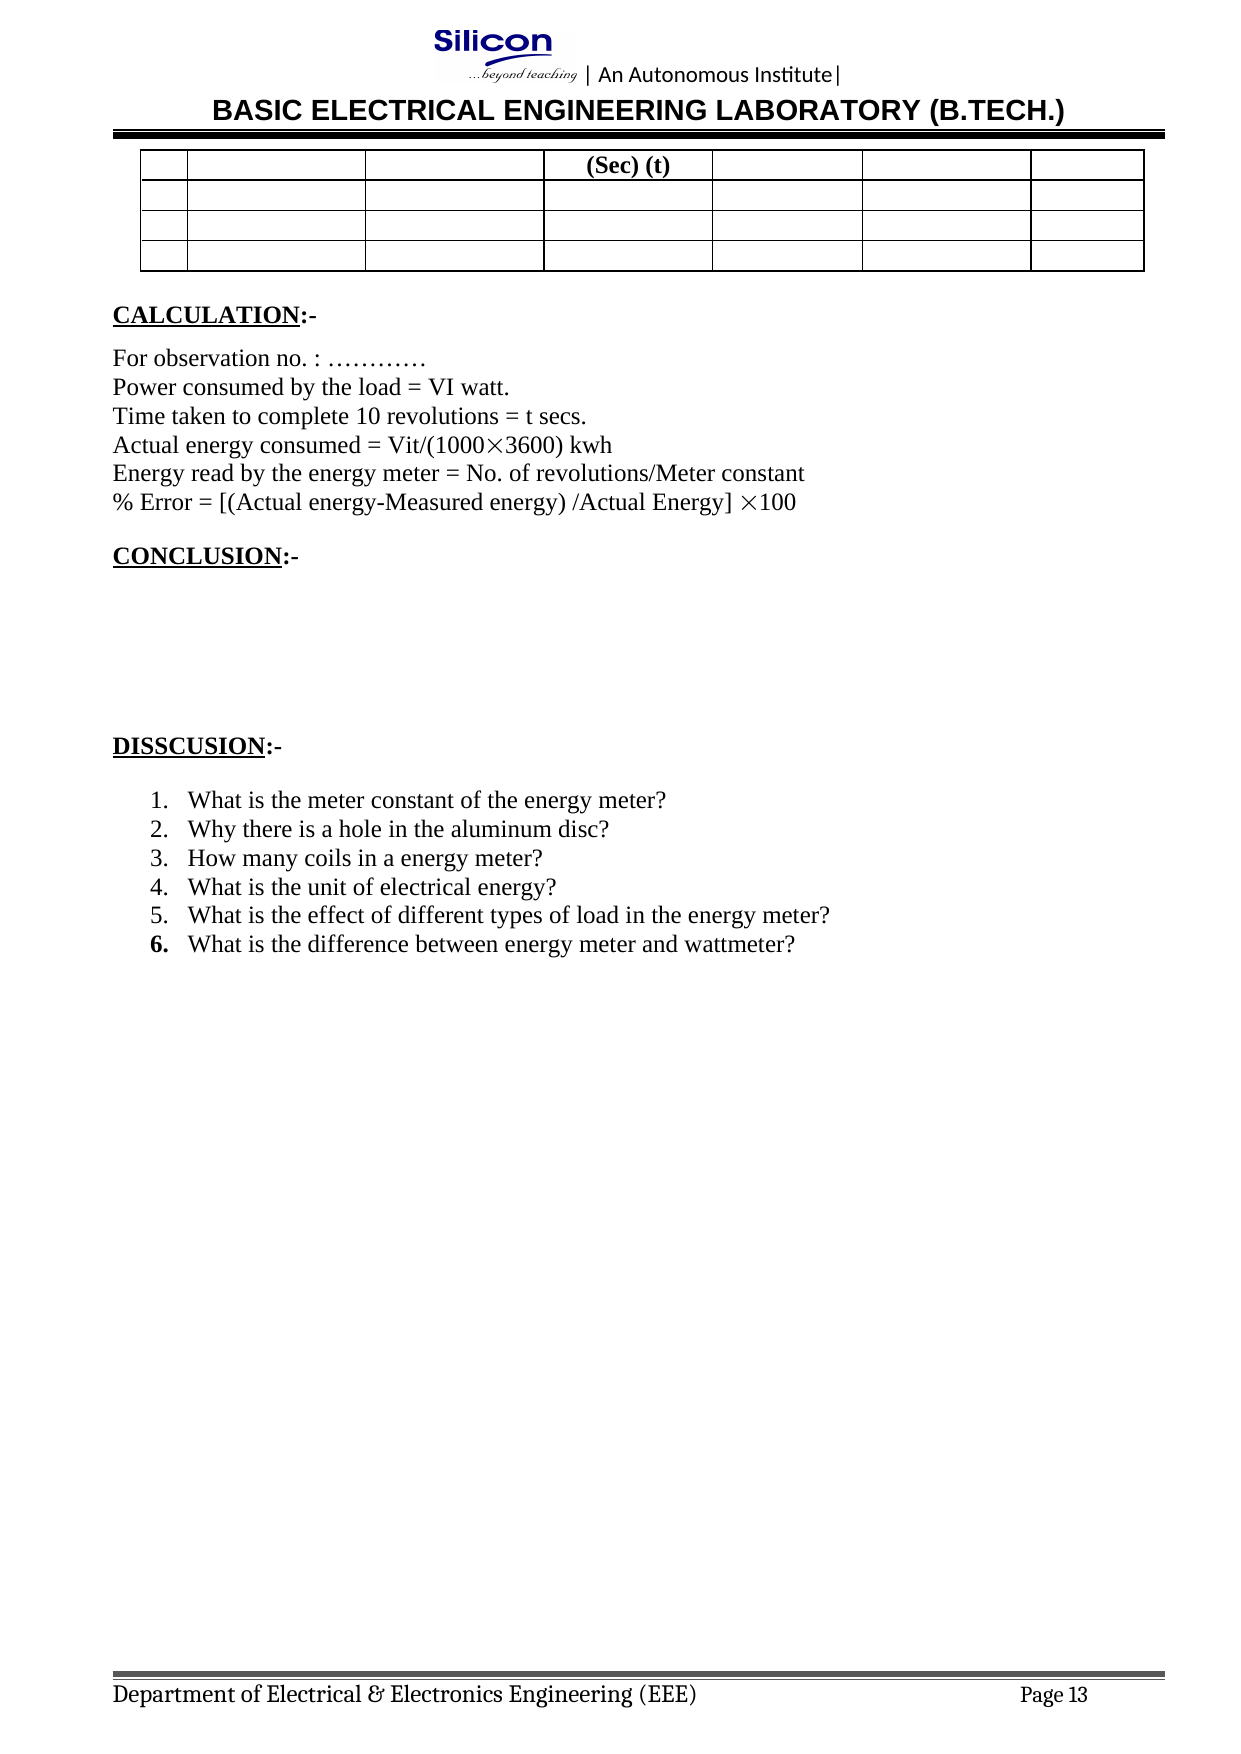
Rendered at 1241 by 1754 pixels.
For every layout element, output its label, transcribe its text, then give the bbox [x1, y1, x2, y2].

table_header % Error [1032, 151, 1143, 179]
table_cell [1032, 241, 1143, 270]
list How many coils in a energy meter? [150, 843, 1165, 872]
text Actual energy consumed = Vit/(10003600) kwh [112, 430, 1165, 458]
table_cell [863, 181, 1030, 209]
table_cell [188, 181, 365, 209]
table_cell [713, 211, 862, 240]
table_cell [366, 181, 543, 209]
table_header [545, 151, 712, 179]
table_cell [366, 211, 543, 240]
table_cell [366, 241, 543, 270]
table_cell [545, 181, 712, 209]
table_cell [713, 181, 862, 209]
table_cell [545, 211, 712, 240]
text % Error = [(Actual energy-Measured energy) /Actual Energy] 100 [112, 487, 1165, 516]
list What is the effect of different types of load in the energy meter? [150, 900, 1165, 929]
list What is the unit of electrical energy? [150, 872, 1165, 900]
text DISSCUSION:- [112, 731, 1165, 760]
text CONCLUSION:- [112, 541, 1165, 570]
text Power consumed by the load = VI watt. [112, 372, 1165, 401]
table_cell [713, 241, 862, 270]
list What is the meter constant of the energy meter? [150, 785, 1165, 814]
picture [434, 30, 578, 83]
table_cell [141, 211, 187, 240]
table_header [863, 151, 1030, 179]
table_cell [141, 180, 187, 209]
text For observation no. : ………… [112, 343, 1165, 372]
table_header Sl. No [141, 151, 187, 179]
table_cell [1032, 181, 1143, 209]
table_cell [141, 241, 187, 270]
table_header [366, 151, 543, 179]
table_cell [863, 211, 1030, 240]
text CALCULATION:- [112, 300, 1165, 329]
list What is the difference between energy meter and wattmeter? [150, 929, 1165, 958]
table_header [713, 151, 862, 179]
table_cell [1032, 211, 1143, 240]
text Energy read by the energy meter = No. of revolutions/Meter constant [112, 458, 1165, 487]
table_cell [545, 241, 712, 270]
table_cell [863, 241, 1030, 270]
table_cell [188, 211, 365, 240]
text Time taken to complete 10 revolutions = t secs. [112, 401, 1165, 430]
list Why there is a hole in the aluminum disc? [150, 814, 1165, 843]
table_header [188, 151, 365, 179]
table_cell [188, 241, 365, 270]
